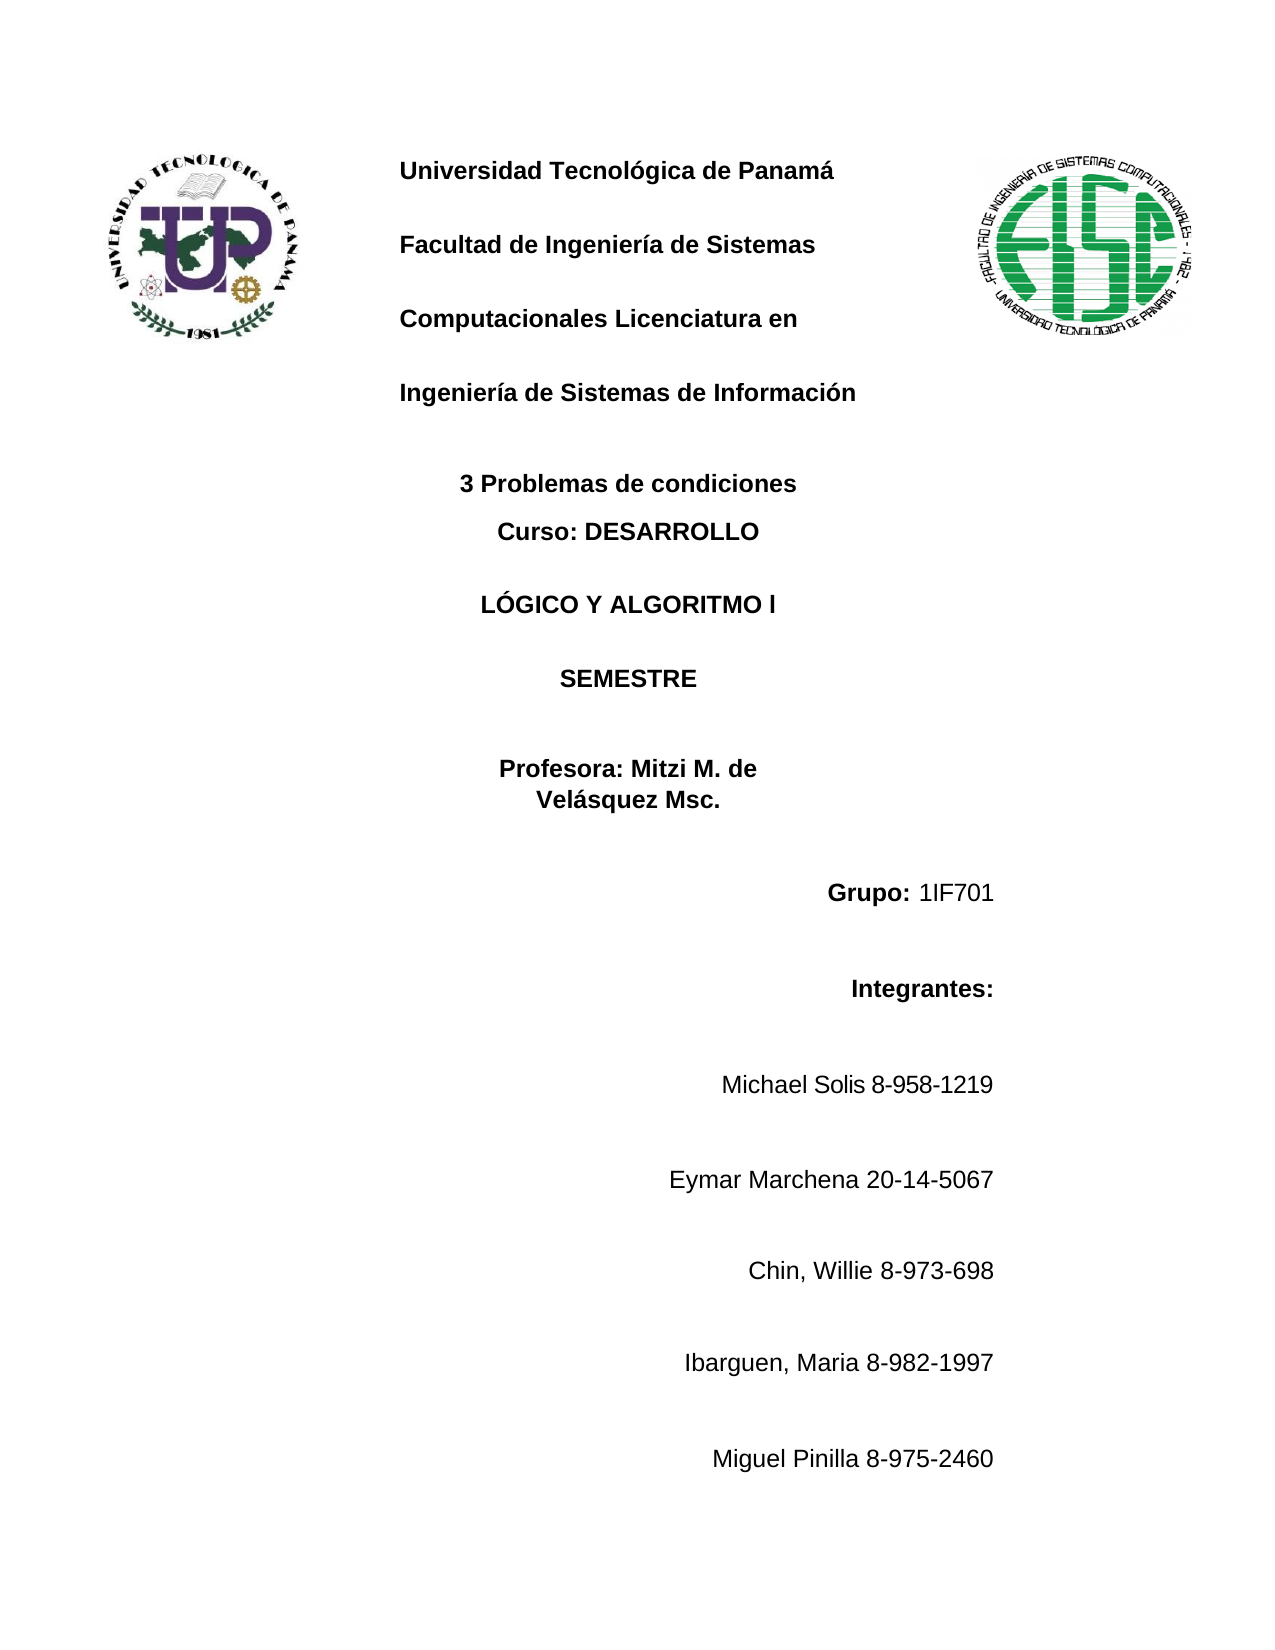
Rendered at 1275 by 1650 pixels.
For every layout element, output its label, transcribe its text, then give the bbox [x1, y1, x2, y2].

text Michael Solis 8-958-1219 [177, 1070, 994, 1098]
text Miguel Pinilla 8-975-2460 [177, 1444, 994, 1472]
text Universidad Tecnológica de Panamá Facultad de Ingeniería de Sistemas Computacionales Licenciatura en Ingeniería de Sistemas de Información [399, 156, 857, 407]
text Eymar Marchena 20-14-5067 [177, 1165, 994, 1194]
picture [103, 148, 304, 344]
text Chin, Willie 8-973-698 [177, 1256, 994, 1285]
text Profesora: Mitzi M. de Velásquez Msc. [447, 754, 809, 814]
text 3 Problemas de condiciones [447, 469, 809, 498]
text Curso: DESARROLLO LÓGICO Y ALGORITMO l SEMESTRE [447, 517, 809, 692]
picture [977, 156, 1192, 335]
text Grupo: 1IF701 [177, 878, 994, 907]
text Ibarguen, Maria 8-982-1997 [177, 1348, 994, 1377]
text Integrantes: [177, 974, 994, 1003]
